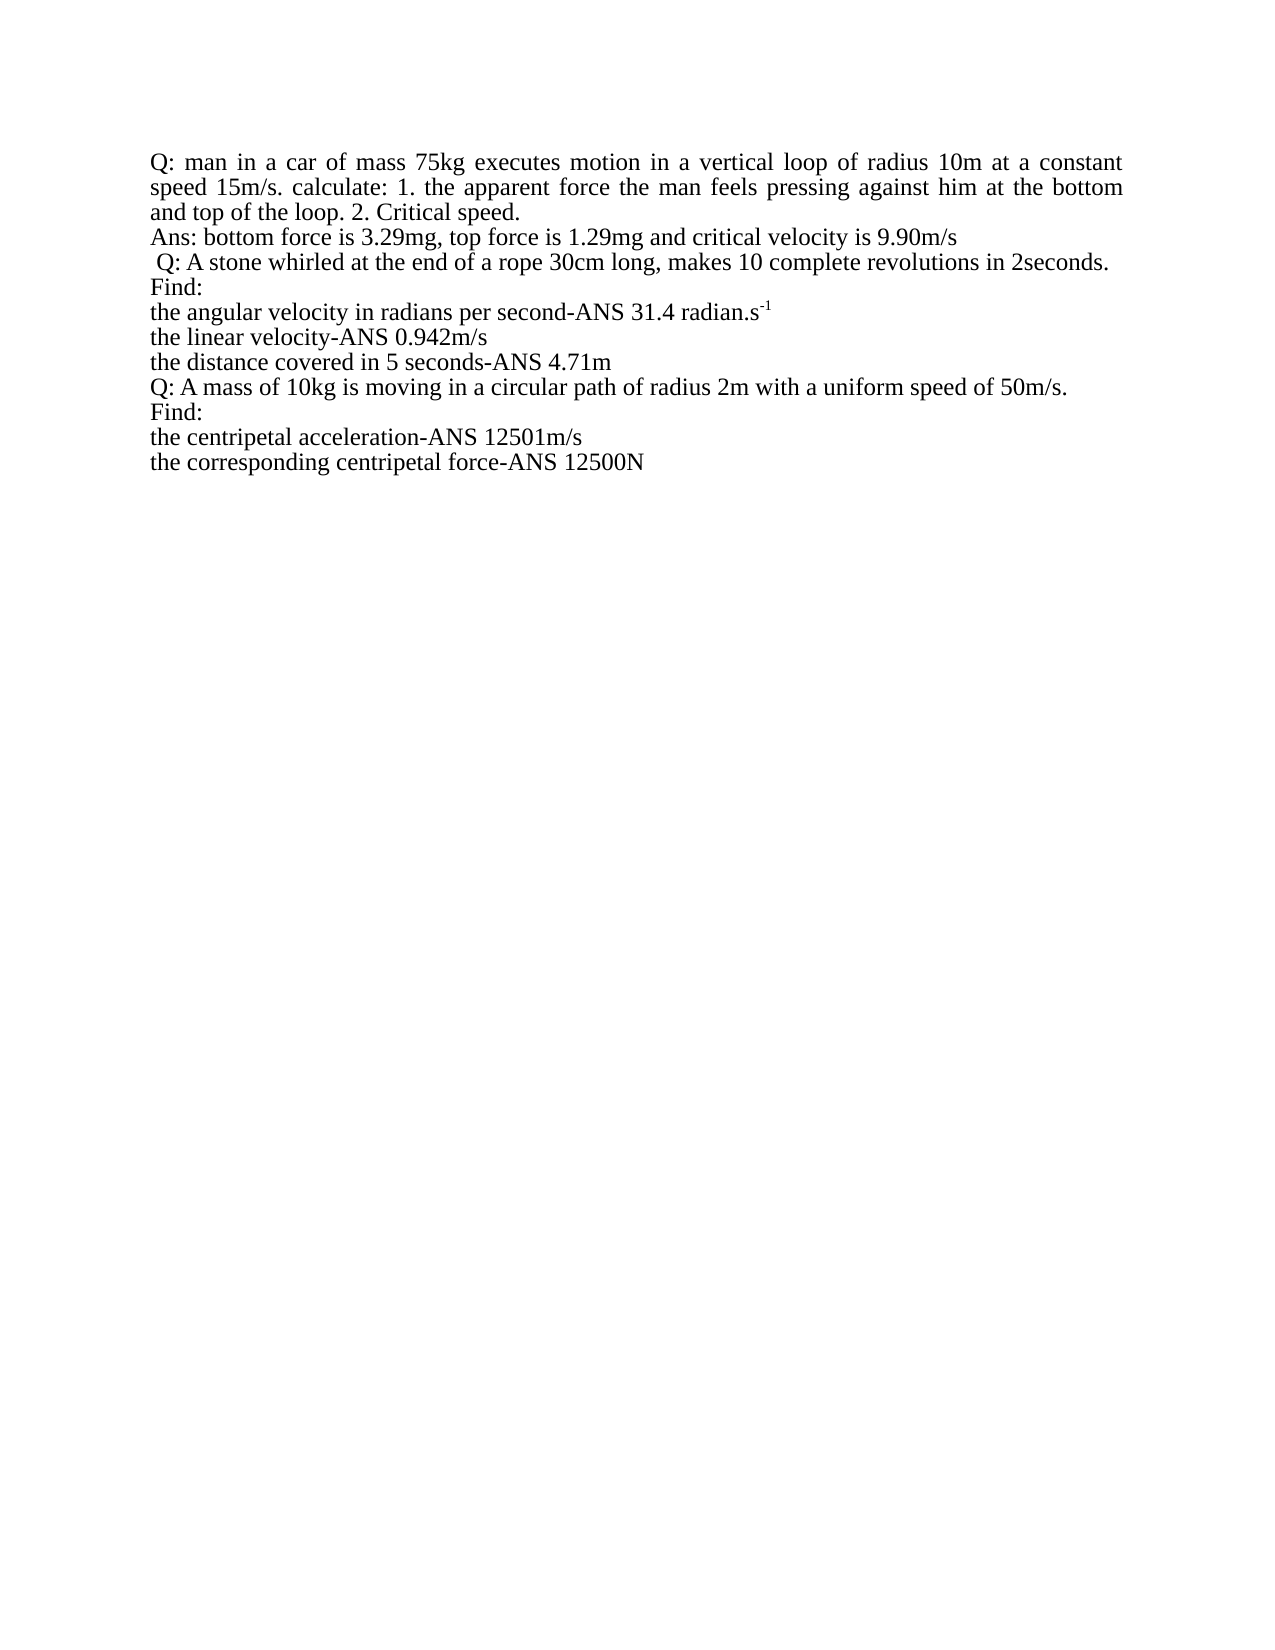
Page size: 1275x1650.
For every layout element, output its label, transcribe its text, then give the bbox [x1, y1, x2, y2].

text Q: A stone whirled at the end of a rope 30cm long, makes 10 complete revolutions in 2seconds. [150, 250, 1125, 275]
text Q: man in a car of mass 75kg executes motion in a vertical loop of radius 10m at a constant speed 15m/s. calculate: 1. the apparent force the man feels pressing against him at the bottom and top of the loop. 2. Critical speed. [150, 150, 1125, 225]
text the corresponding centripetal force-ANS 12500N [150, 450, 1125, 475]
text the angular velocity in radians per second-ANS 31.4 radian.s-1 [150, 300, 1125, 325]
text the centripetal acceleration-ANS 12501m/s [150, 425, 1125, 450]
text Q: A mass of 10kg is moving in a circular path of radius 2m with a uniform speed of 50m/s. [150, 375, 1125, 400]
text Find: [150, 400, 1125, 425]
text Ans: bottom force is 3.29mg, top force is 1.29mg and critical velocity is 9.90m/s [150, 225, 1125, 250]
text the distance covered in 5 seconds-ANS 4.71m [150, 350, 1125, 375]
text the linear velocity-ANS 0.942m/s [150, 325, 1125, 350]
text Find: [150, 275, 1125, 300]
